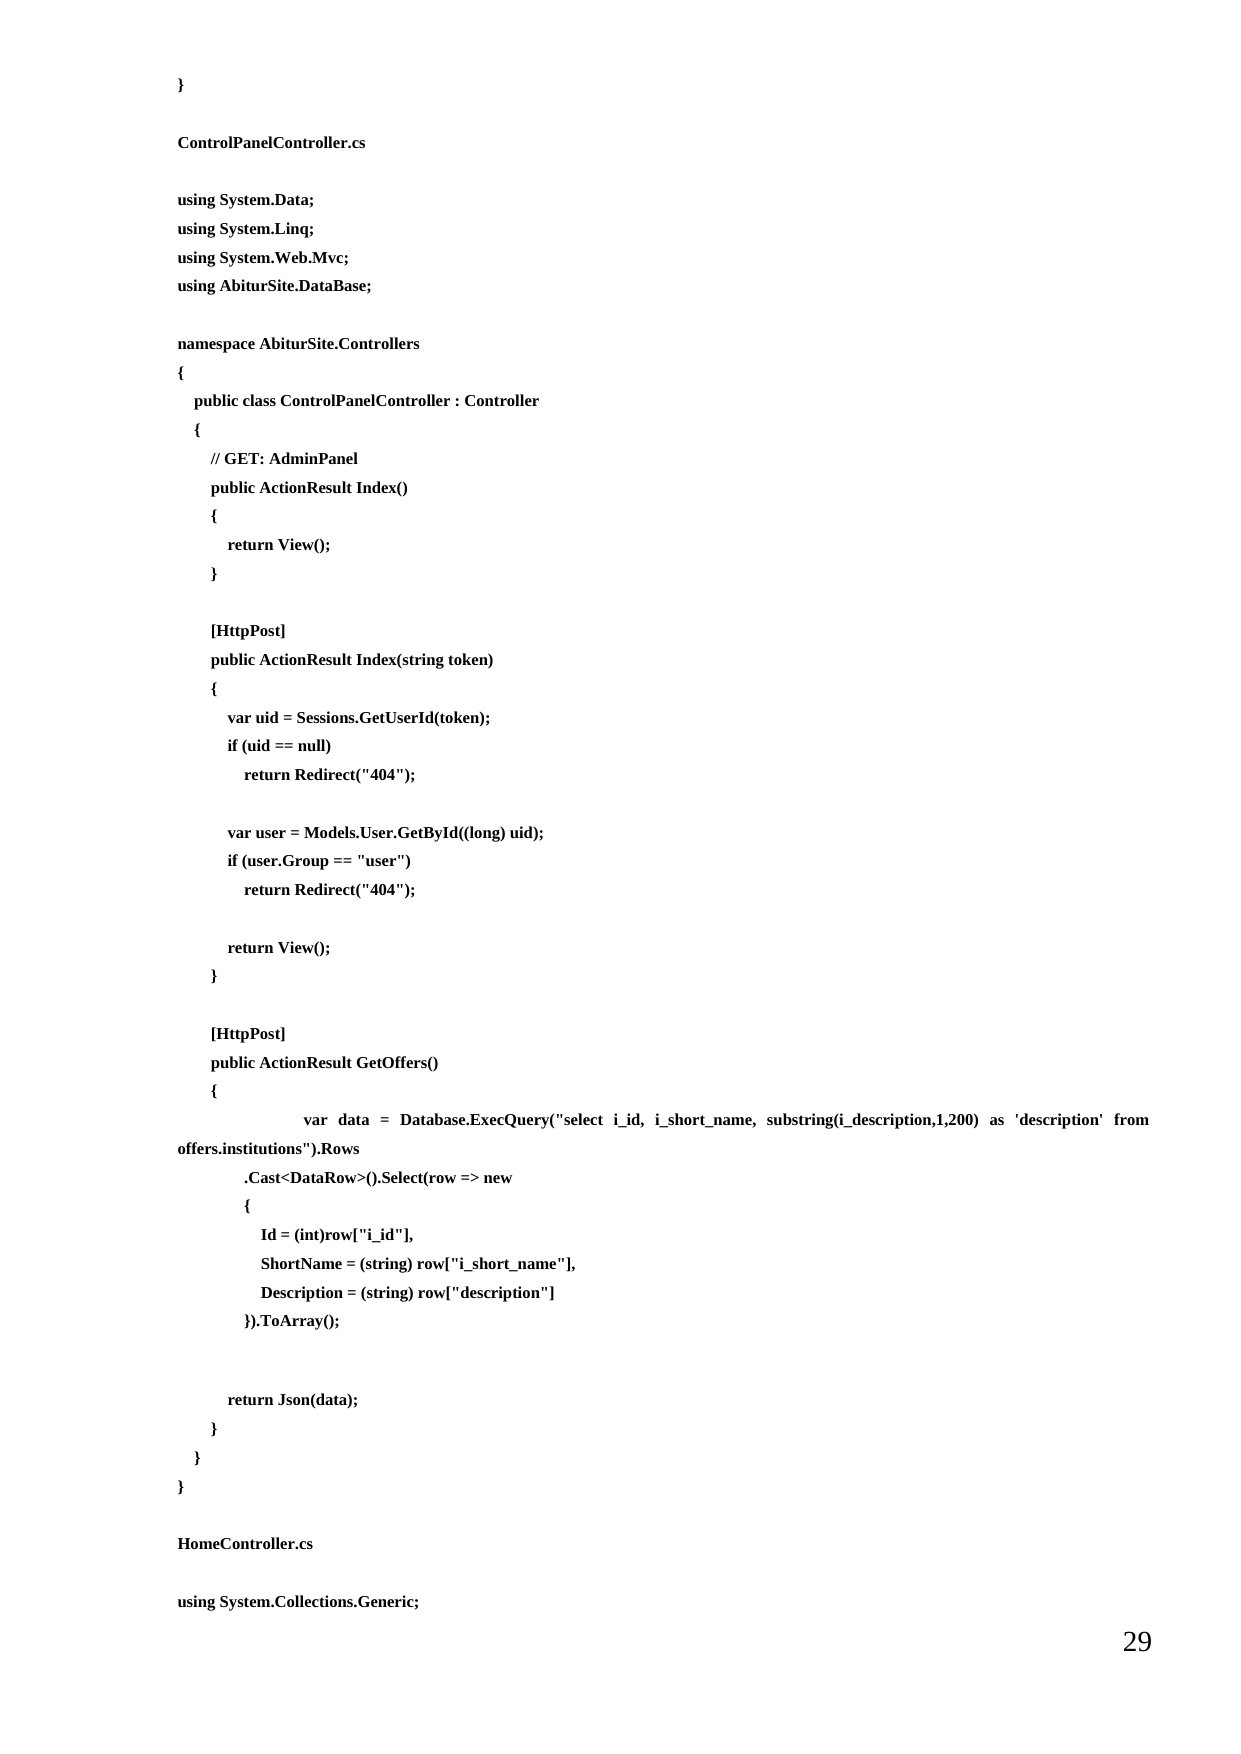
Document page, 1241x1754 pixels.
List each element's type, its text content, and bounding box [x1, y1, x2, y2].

text { [177, 1196, 1152, 1215]
text } [177, 1448, 1152, 1467]
text if (user.Group == "user") [177, 851, 1152, 870]
text if (uid == null) [177, 736, 1152, 755]
text Id = (int)row["i_id"], [177, 1225, 1152, 1244]
text public ActionResult Index(string token) [177, 650, 1152, 669]
text public class ControlPanelController : Controller [177, 391, 1152, 410]
text public ActionResult Index() [177, 477, 1152, 497]
text using AbiturSite.DataBase; [177, 276, 1152, 295]
text var uid = Sessions.GetUserId(token); [177, 707, 1152, 727]
text using System.Data; [177, 190, 1152, 209]
text Description = (string) row["description"] [177, 1282, 1152, 1302]
text public ActionResult GetOffers() [177, 1052, 1152, 1072]
text { [177, 679, 1152, 698]
text }).ToArray(); [177, 1311, 1152, 1330]
text [HttpPost] [177, 1024, 1152, 1043]
text HomeController.cs [177, 1534, 1152, 1553]
text } [177, 1476, 1152, 1496]
text return Redirect("404"); [177, 765, 1152, 784]
text ShortName = (string) row["i_short_name"], [177, 1254, 1152, 1273]
text } [177, 564, 1152, 583]
text } [177, 966, 1152, 985]
text var data = Database.ExecQuery("select i_id, i_short_name, substring(i_description,1,200) as 'description' from offers.institutions").Rows [177, 1110, 1152, 1158]
text return View(); [177, 535, 1152, 554]
text return Redirect("404"); [177, 880, 1152, 899]
text ControlPanelController.cs [177, 132, 1152, 152]
text using System.Collections.Generic; [177, 1591, 1152, 1611]
text { [177, 362, 1152, 382]
text [HttpPost] [177, 621, 1152, 640]
text { [177, 1081, 1152, 1100]
text .Cast<DataRow>().Select(row => new [177, 1167, 1152, 1187]
text namespace AbiturSite.Controllers [177, 334, 1152, 353]
text // GET: AdminPanel [177, 449, 1152, 468]
text var user = Models.User.GetById((long) uid); [177, 822, 1152, 842]
text return View(); [177, 937, 1152, 957]
text return Json(data); [177, 1390, 1152, 1409]
text { [177, 420, 1152, 439]
text { [177, 506, 1152, 525]
text } [177, 1419, 1152, 1438]
text } [177, 75, 1152, 94]
text using System.Linq; [177, 219, 1152, 238]
text using System.Web.Mvc; [177, 247, 1152, 267]
